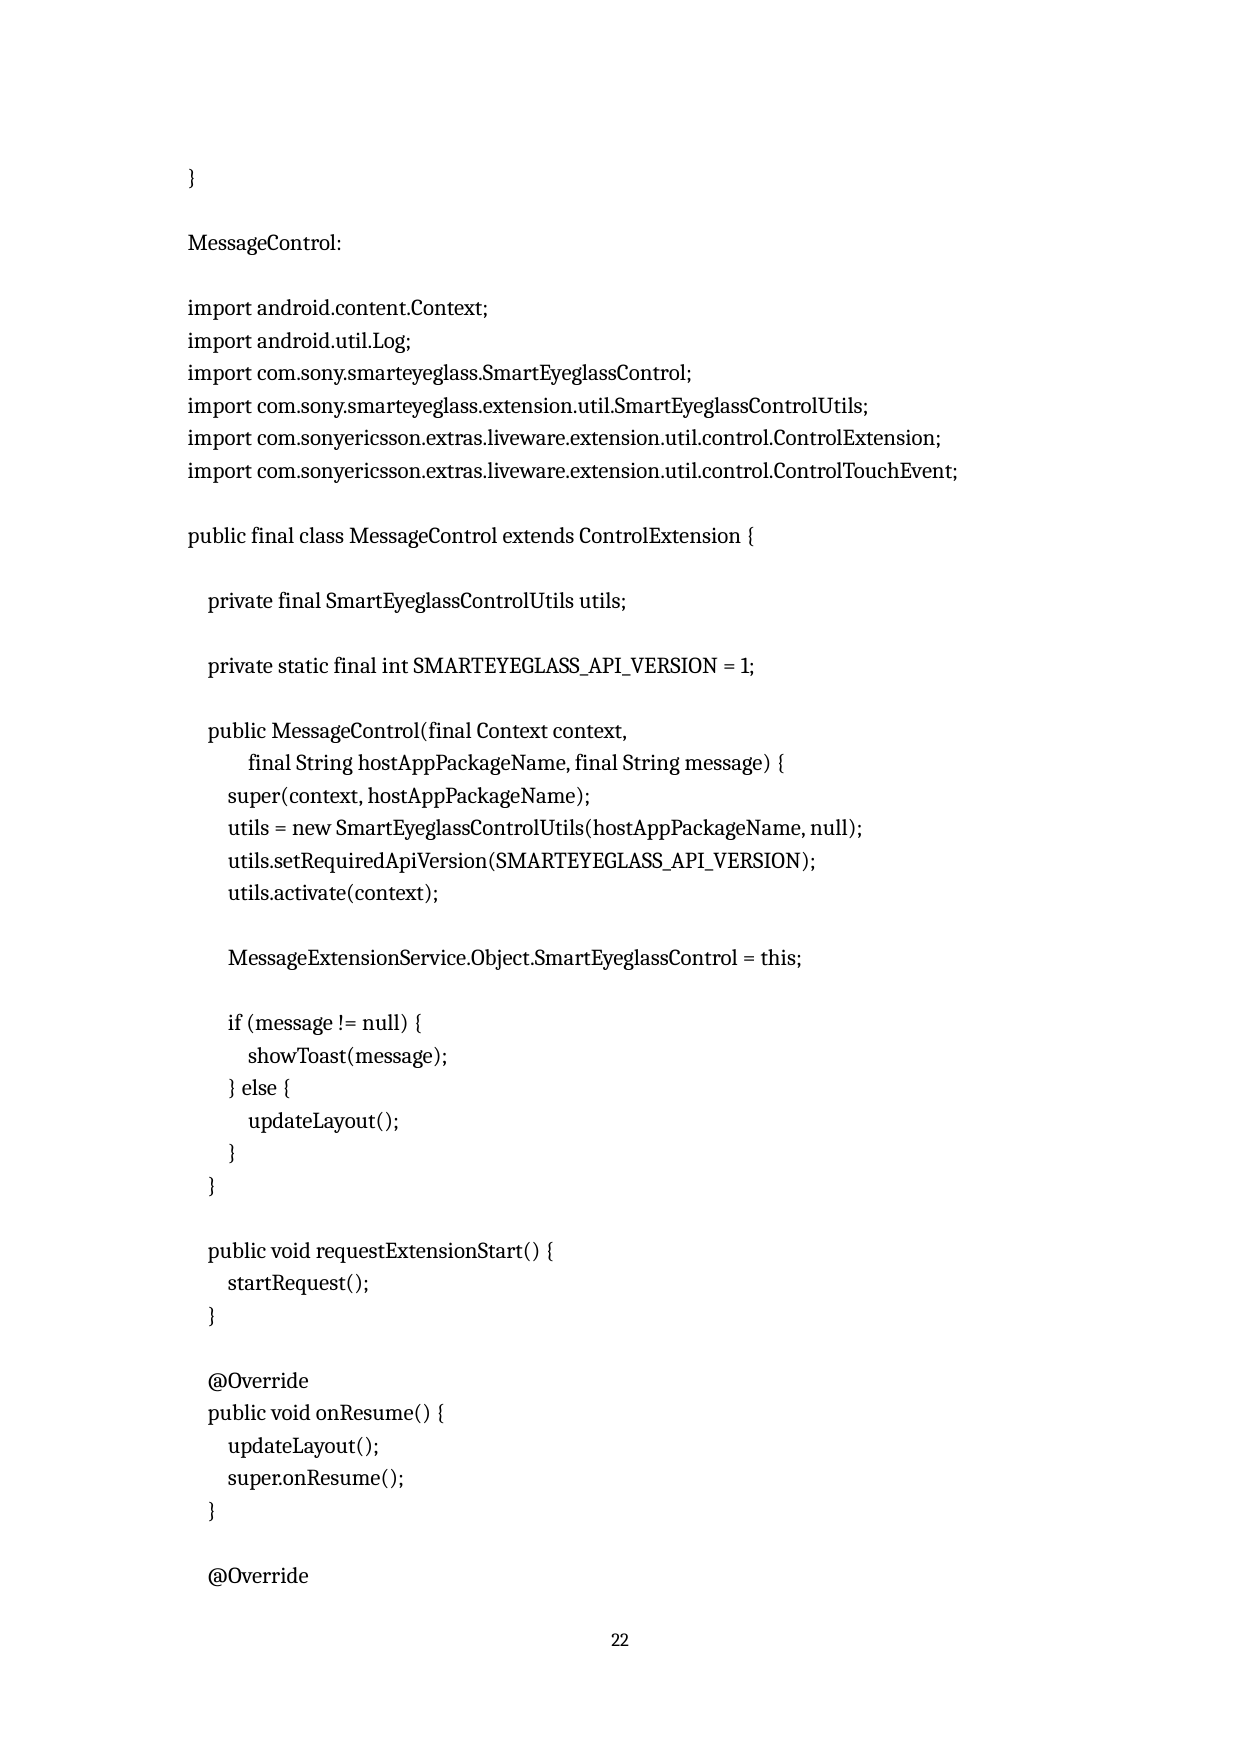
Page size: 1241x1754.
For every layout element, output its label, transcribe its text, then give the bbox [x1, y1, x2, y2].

text utils.activate(context); [187, 877, 1053, 909]
text MessageExtensionService.Object.SmartEyeglassControl = this; [187, 942, 1053, 974]
text final String hostAppPackageName, final String message) { [187, 747, 1053, 779]
text } [187, 1299, 1053, 1332]
text updateLayout(); [187, 1104, 1053, 1137]
text public void requestExtensionStart() { [187, 1234, 1053, 1267]
text @Override [187, 1559, 1053, 1592]
text startRequest(); [187, 1267, 1053, 1299]
text } [187, 1169, 1053, 1202]
text import android.util.Log; [187, 324, 1053, 357]
text import android.content.Context; [187, 292, 1053, 324]
text import com.sonyericsson.extras.liveware.extension.util.control.ControlTouchEvent; [187, 454, 1053, 487]
text super.onResume(); [187, 1462, 1053, 1494]
text MessageControl: [187, 227, 1053, 259]
text @Override [187, 1364, 1053, 1397]
text } [187, 1137, 1053, 1169]
text public final class MessageControl extends ControlExtension { [187, 519, 1053, 552]
text utils = new SmartEyeglassControlUtils(hostAppPackageName, null); [187, 812, 1053, 844]
text import com.sonyericsson.extras.liveware.extension.util.control.ControlExtension; [187, 422, 1053, 454]
text } [187, 162, 1053, 194]
text import com.sony.smarteyeglass.extension.util.SmartEyeglassControlUtils; [187, 389, 1053, 422]
text import com.sony.smarteyeglass.SmartEyeglassControl; [187, 357, 1053, 389]
text private static final int SMARTEYEGLASS_API_VERSION = 1; [187, 649, 1053, 682]
text public MessageControl(final Context context, [187, 714, 1053, 747]
text } [187, 1494, 1053, 1527]
text } else { [187, 1072, 1053, 1104]
text if (message != null) { [187, 1007, 1053, 1039]
text updateLayout(); [187, 1429, 1053, 1462]
text utils.setRequiredApiVersion(SMARTEYEGLASS_API_VERSION); [187, 844, 1053, 877]
text super(context, hostAppPackageName); [187, 779, 1053, 812]
text showToast(message); [187, 1039, 1053, 1072]
text public void onResume() { [187, 1397, 1053, 1429]
text private final SmartEyeglassControlUtils utils; [187, 584, 1053, 617]
